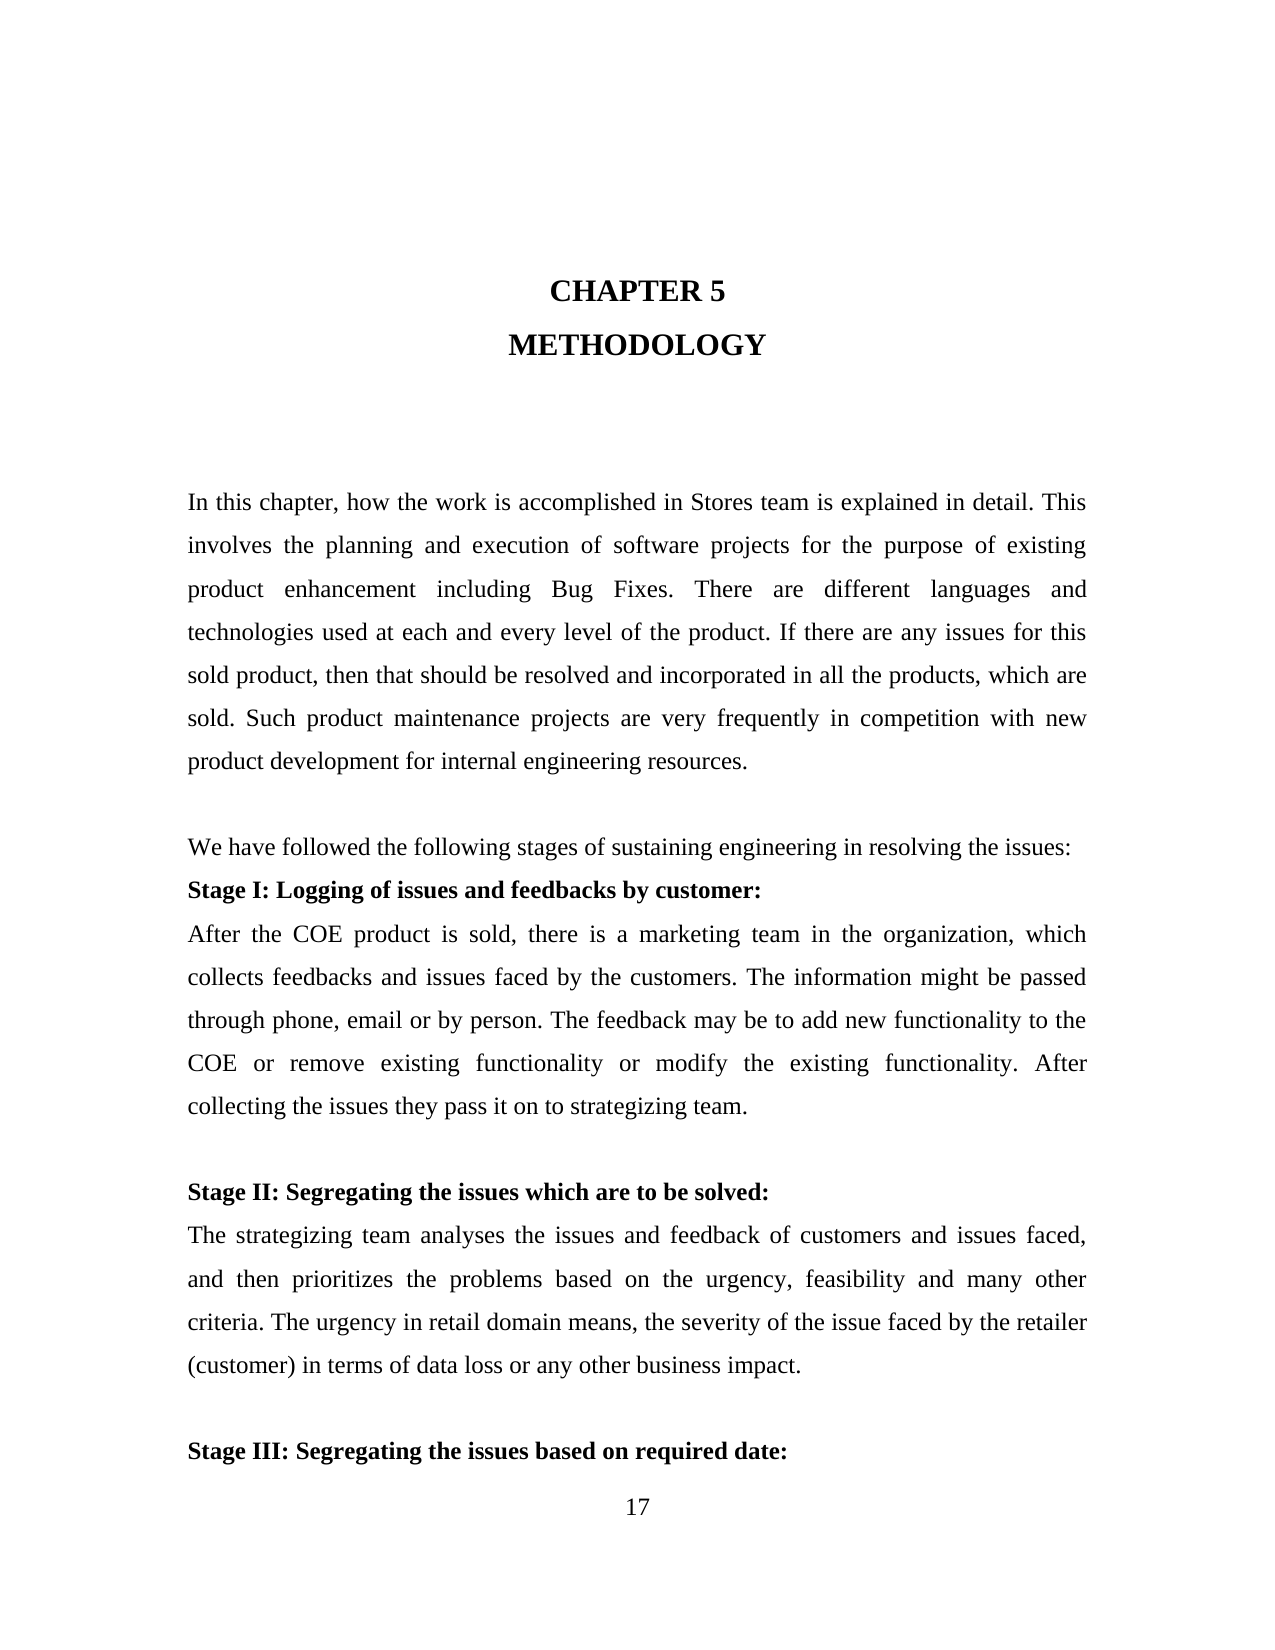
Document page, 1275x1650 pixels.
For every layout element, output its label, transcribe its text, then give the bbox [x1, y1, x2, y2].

text METHODOLOGY [187, 326, 1088, 362]
text After the COE product is sold, there is a marketing team in the organization, which collects feedbacks and issues faced by the customers. The information might be passed through phone, email or by person. The feedback may be to add new functionality to the COE or remove existing functionality or modify the existing functionality. After collecting the issues they pass it on to strategizing team. [187, 919, 1088, 1120]
text Stage II: Segregating the issues which are to be solved: [187, 1177, 1088, 1206]
text We have followed the following stages of sustaining engineering in resolving the issues: [187, 832, 1088, 861]
text In this chapter, how the work is accomplished in Stores team is explained in detail. This involves the planning and execution of software projects for the purpose of existing product enhancement including Bug Fixes. There are different languages and technologies used at each and every level of the product. If there are any issues for this sold product, then that should be resolved and incorporated in all the products, which are sold. Such product maintenance projects are very frequently in competition with new product development for internal engineering resources. [187, 487, 1088, 775]
text CHAPTER 5 [187, 272, 1088, 308]
text Stage I: Logging of issues and feedbacks by customer: [187, 876, 1088, 904]
text The strategizing team analyses the issues and feedback of customers and issues faced, and then prioritizes the problems based on the urgency, feasibility and many other criteria. The urgency in retail domain means, the severity of the issue faced by the retailer (customer) in terms of data loss or any other business impact. [187, 1221, 1088, 1379]
text Stage III: Segregating the issues based on required date: [187, 1436, 1088, 1465]
